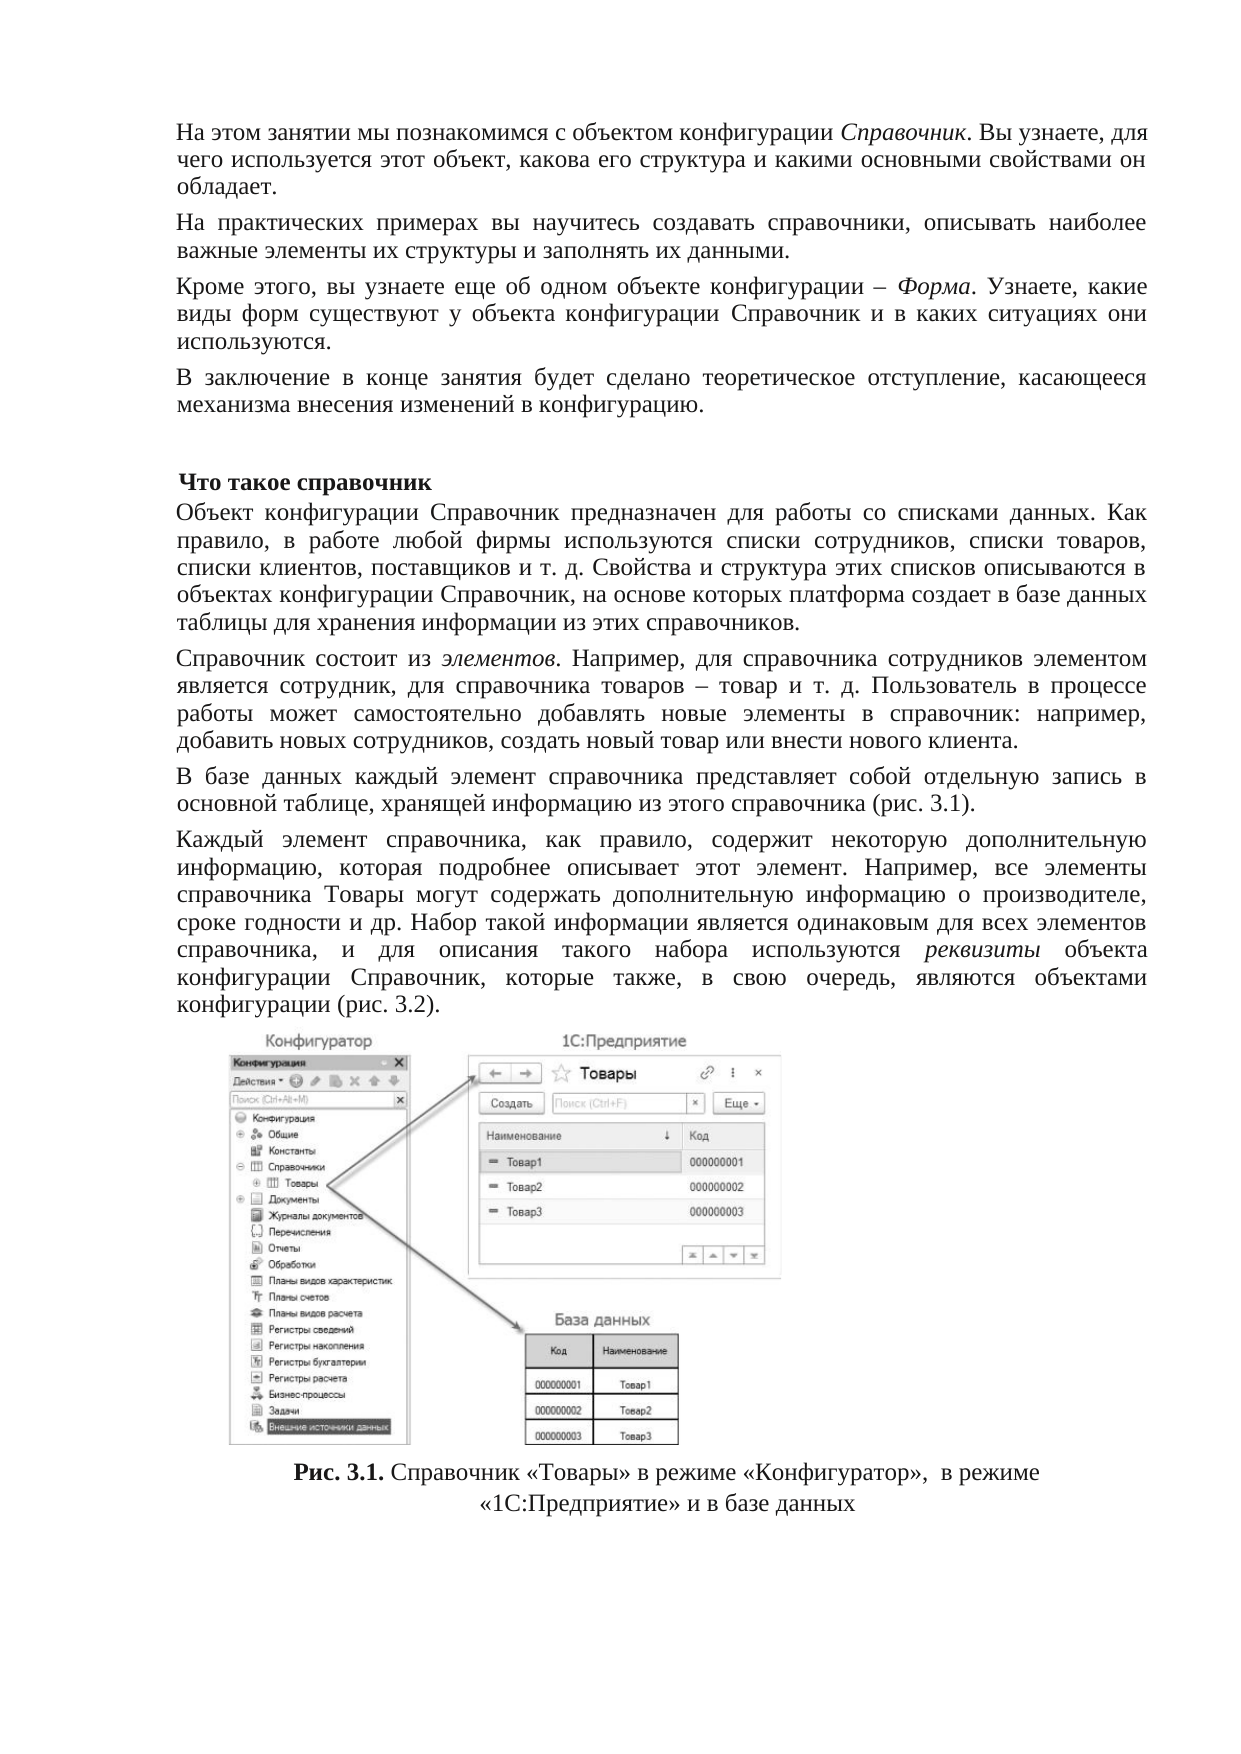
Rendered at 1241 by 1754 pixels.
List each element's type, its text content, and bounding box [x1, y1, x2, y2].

text Кроме этого, вы узнаете еще об одном объекте конфигурации – Форма. Узнаете, какие виды форм существуют у объекта конфигурации Справочник и в каких ситуациях они используются. [176, 272, 1148, 354]
text На практических примерах вы научитесь создавать справочники, описывать наиболее важные элементы их структуры и заполнять их данными. [176, 209, 1148, 264]
text В базе данных каждый элемент справочника представляет собой отдельную запись в основной таблице, хранящей информацию из этого справочника (рис. 3.1). [176, 763, 1148, 817]
subtitle Что такое справочник [178, 467, 1152, 495]
text Каждый элемент справочника, как правило, содержит некоторую дополнительную информацию, которая подробнее описывает этот элемент. Например, все элементы справочника Товары могут содержать дополнительную информацию о производителе, сроке годности и др. Набор такой информации является одинаковым для всех элементов справочника, и для описания такого набора используются реквизиты объекта конфигурации Справочник, которые также, в свою очередь, являются объектами конфигурации (рис. 3.2). [176, 826, 1148, 1018]
text Справочник состоит из элементов. Например, для справочника сотрудников элементом является сотрудник, для справочника товаров – товар и т. д. Пользователь в процессе работы может самостоятельно добавлять новые элементы в справочник: например, добавить новых сотрудников, создать новый товар или внести нового клиента. [176, 644, 1148, 754]
text Объект конфигурации Справочник предназначен для работы со списками данных. Как правило, в работе любой фирмы используются списки сотрудников, списки товаров, списки клиентов, поставщиков и т. д. Свойства и структура этих списков описываются в объектах конфигурации Справочник, на основе которых платформа создает в базе данных таблицы для хранения информации из этих справочников. [176, 499, 1148, 636]
picture [228, 1026, 782, 1445]
text Рис. 3.1. Справочник «Товары» в режиме «Конфигуратор», в режиме «1С:Предприятие» и в базе данных [250, 1457, 1083, 1517]
text На этом занятии мы познакомимся с объектом конфигурации Справочник. Вы узнаете, для чего используется этот объект, какова его структура и какими основными свойствами он обладает. [176, 118, 1148, 200]
text В заключение в конце занятия будет сделано теоретическое отступление, касающееся механизма внесения изменений в конфигурацию. [176, 363, 1148, 418]
